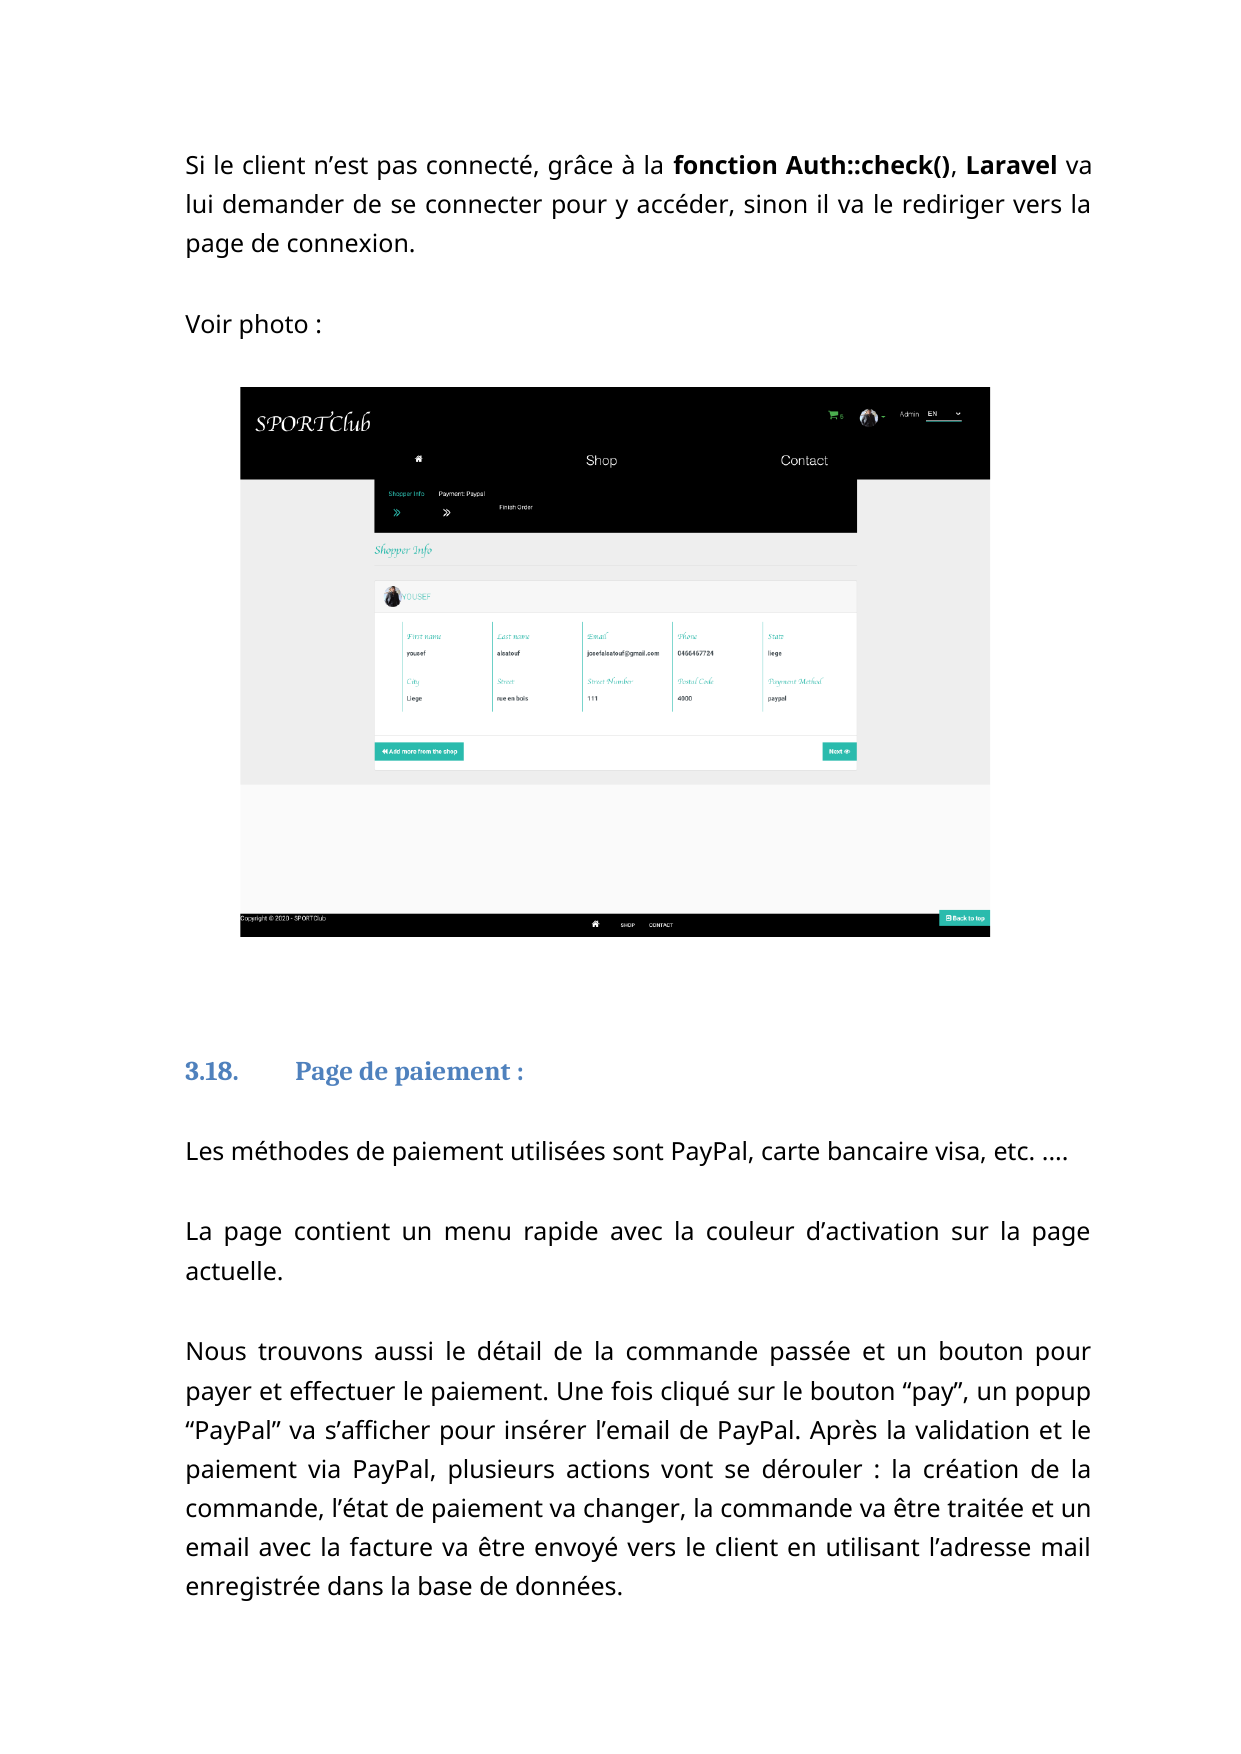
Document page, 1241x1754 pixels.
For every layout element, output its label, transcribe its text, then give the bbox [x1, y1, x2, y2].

subtitle Page de paiement : [185, 1056, 1092, 1087]
text Nous trouvons aussi le détail de la commande passée et un bouton pour payer et effectuer le paiement. Une fois cliqué sur le bouton “pay”, un popup “PayPal” va s’afficher pour insérer l’email de PayPal. Après la validation et le paiement via PayPal, plusieurs actions vont se dérouler : la création de la commande, l’état de paiement va changer, la commande va être traitée et un email avec la facture va être envoyé vers le client en utilisant l’adresse mail enregistrée dans la base de données. [185, 1334, 1092, 1603]
text Si le client n’est pas connecté, grâce à la fonction Auth::check(), Laravel va lui demander de se connecter pour y accéder, sinon il va le rediriger vers la page de connexion. [185, 148, 1092, 260]
text Les méthodes de paiement utilisées sont PayPal, carte bancaire visa, etc. .... [185, 1133, 1092, 1167]
text La page contient un menu rapide avec la couleur d’activation sur la page actuelle. [185, 1214, 1092, 1287]
text Voir photo : [185, 307, 1092, 341]
